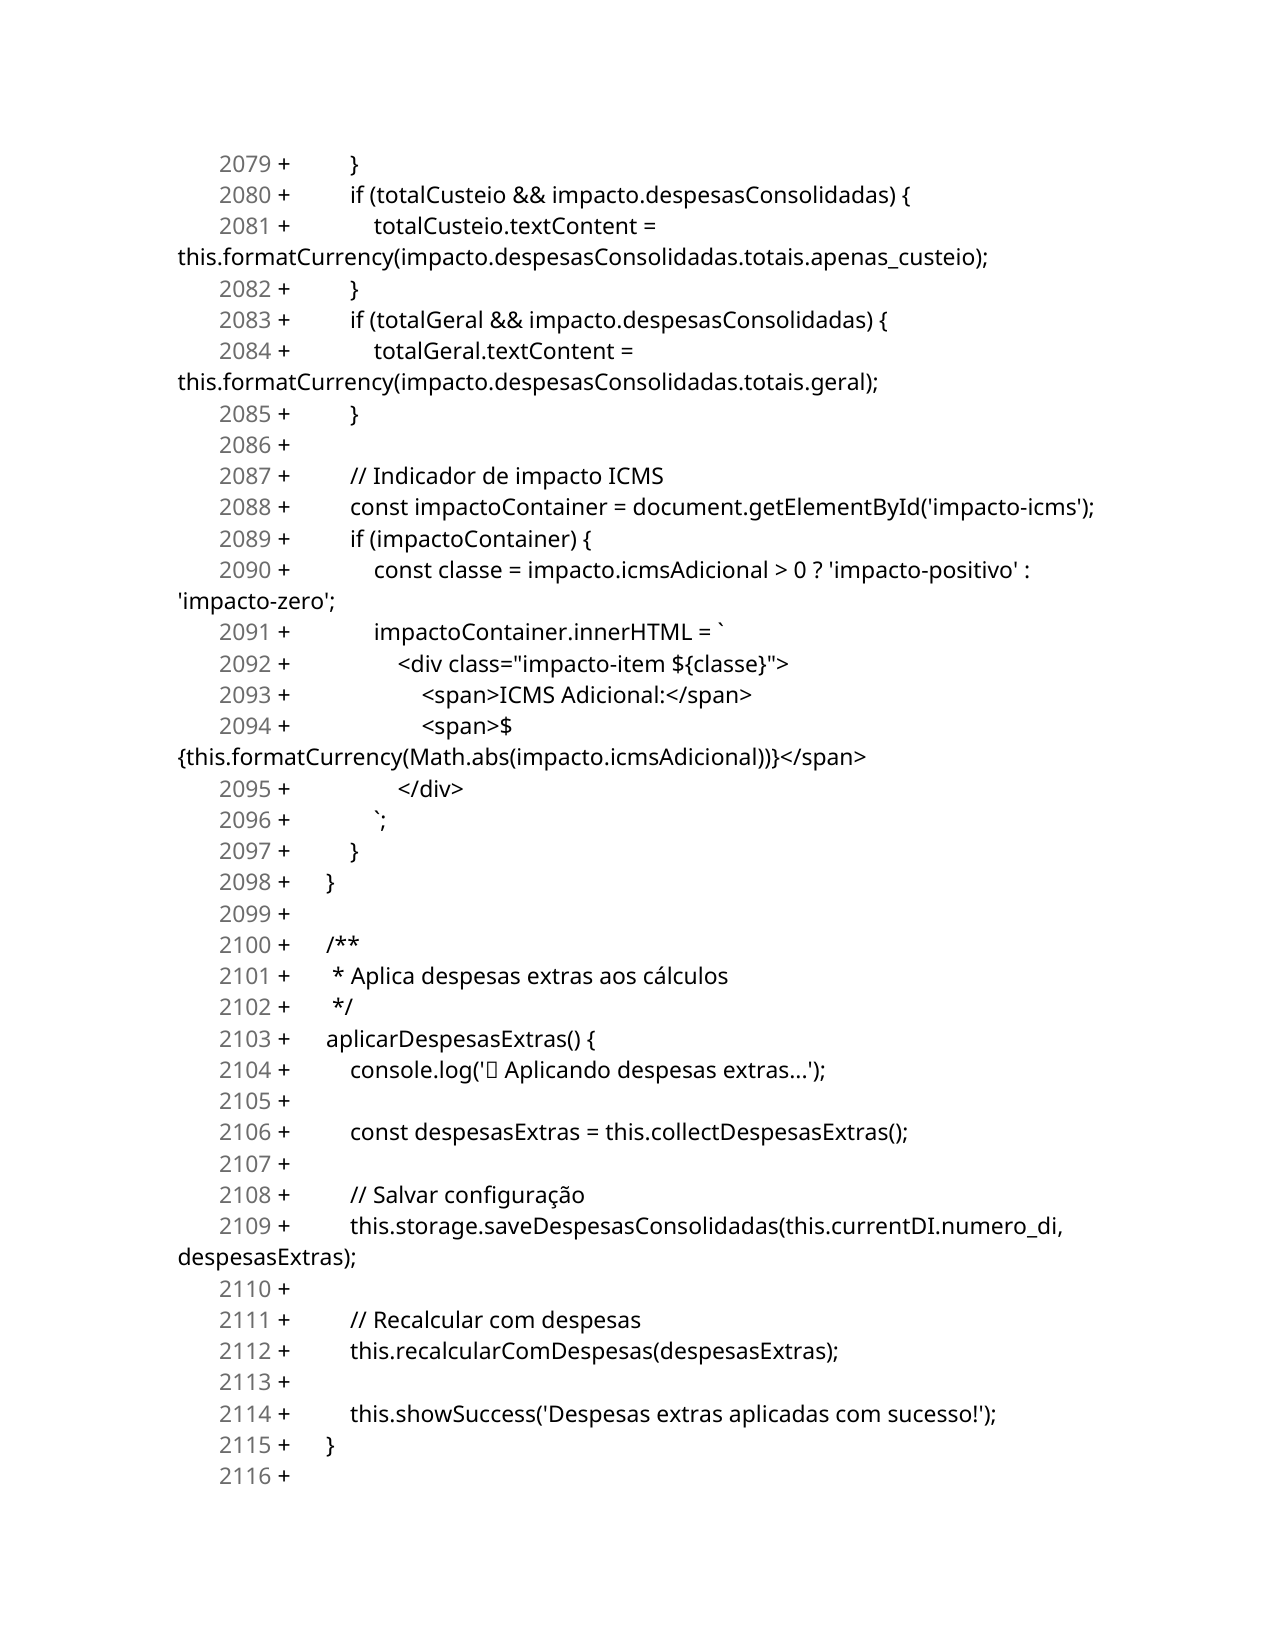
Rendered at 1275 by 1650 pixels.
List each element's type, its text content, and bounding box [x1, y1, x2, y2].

text 2104 + console.log('✅ Aplicando despesas extras...'); [177, 1054, 1098, 1085]
text 2102 + */ [177, 991, 1098, 1023]
text 2087 + // Indicador de impacto ICMS [177, 460, 1098, 491]
text 2084 + totalGeral.textContent = this.formatCurrency(impacto.despesasConsolidadas.totais.geral); [177, 335, 1098, 398]
text 2093 + <span>ICMS Adicional:</span> [177, 679, 1098, 710]
text 2106 + const despesasExtras = this.collectDespesasExtras(); [177, 1116, 1098, 1148]
text 2089 + if (impactoContainer) { [177, 523, 1098, 554]
text 2112 + this.recalcularComDespesas(despesasExtras); [177, 1335, 1098, 1366]
text 2113 + [177, 1366, 1098, 1398]
text 2081 + totalCusteio.textContent = this.formatCurrency(impacto.despesasConsolidadas.totais.apenas_custeio); [177, 210, 1098, 273]
text 2111 + // Recalcular com despesas [177, 1304, 1098, 1335]
text 2091 + impactoContainer.innerHTML = ` [177, 616, 1098, 648]
text 2097 + } [177, 835, 1098, 866]
text 2101 + * Aplica despesas extras aos cálculos [177, 960, 1098, 991]
text 2114 + this.showSuccess('Despesas extras aplicadas com sucesso!'); [177, 1398, 1098, 1429]
text 2096 + `; [177, 804, 1098, 835]
text 2079 + } [177, 148, 1098, 179]
text 2095 + </div> [177, 773, 1098, 804]
text 2083 + if (totalGeral && impacto.despesasConsolidadas) { [177, 304, 1098, 335]
text 2116 + [177, 1460, 1098, 1491]
text 2108 + // Salvar configuração [177, 1179, 1098, 1210]
text 2086 + [177, 429, 1098, 460]
text 2090 + const classe = impacto.icmsAdicional > 0 ? 'impacto-positivo' : 'impacto-zero'; [177, 554, 1098, 616]
text 2088 + const impactoContainer = document.getElementById('impacto-icms'); [177, 491, 1098, 523]
text 2107 + [177, 1148, 1098, 1179]
text 2094 + <span>${this.formatCurrency(Math.abs(impacto.icmsAdicional))}</span> [177, 710, 1098, 773]
text 2082 + } [177, 273, 1098, 304]
text 2103 + aplicarDespesasExtras() { [177, 1023, 1098, 1054]
text 2110 + [177, 1273, 1098, 1304]
text 2109 + this.storage.saveDespesasConsolidadas(this.currentDI.numero_di, despesasExtras); [177, 1210, 1098, 1273]
text 2092 + <div class="impacto-item ${classe}"> [177, 648, 1098, 679]
text 2080 + if (totalCusteio && impacto.despesasConsolidadas) { [177, 179, 1098, 210]
text 2098 + } [177, 866, 1098, 898]
text 2115 + } [177, 1429, 1098, 1460]
text 2100 + /** [177, 929, 1098, 960]
text 2099 + [177, 898, 1098, 929]
text 2085 + } [177, 398, 1098, 429]
text 2105 + [177, 1085, 1098, 1116]
